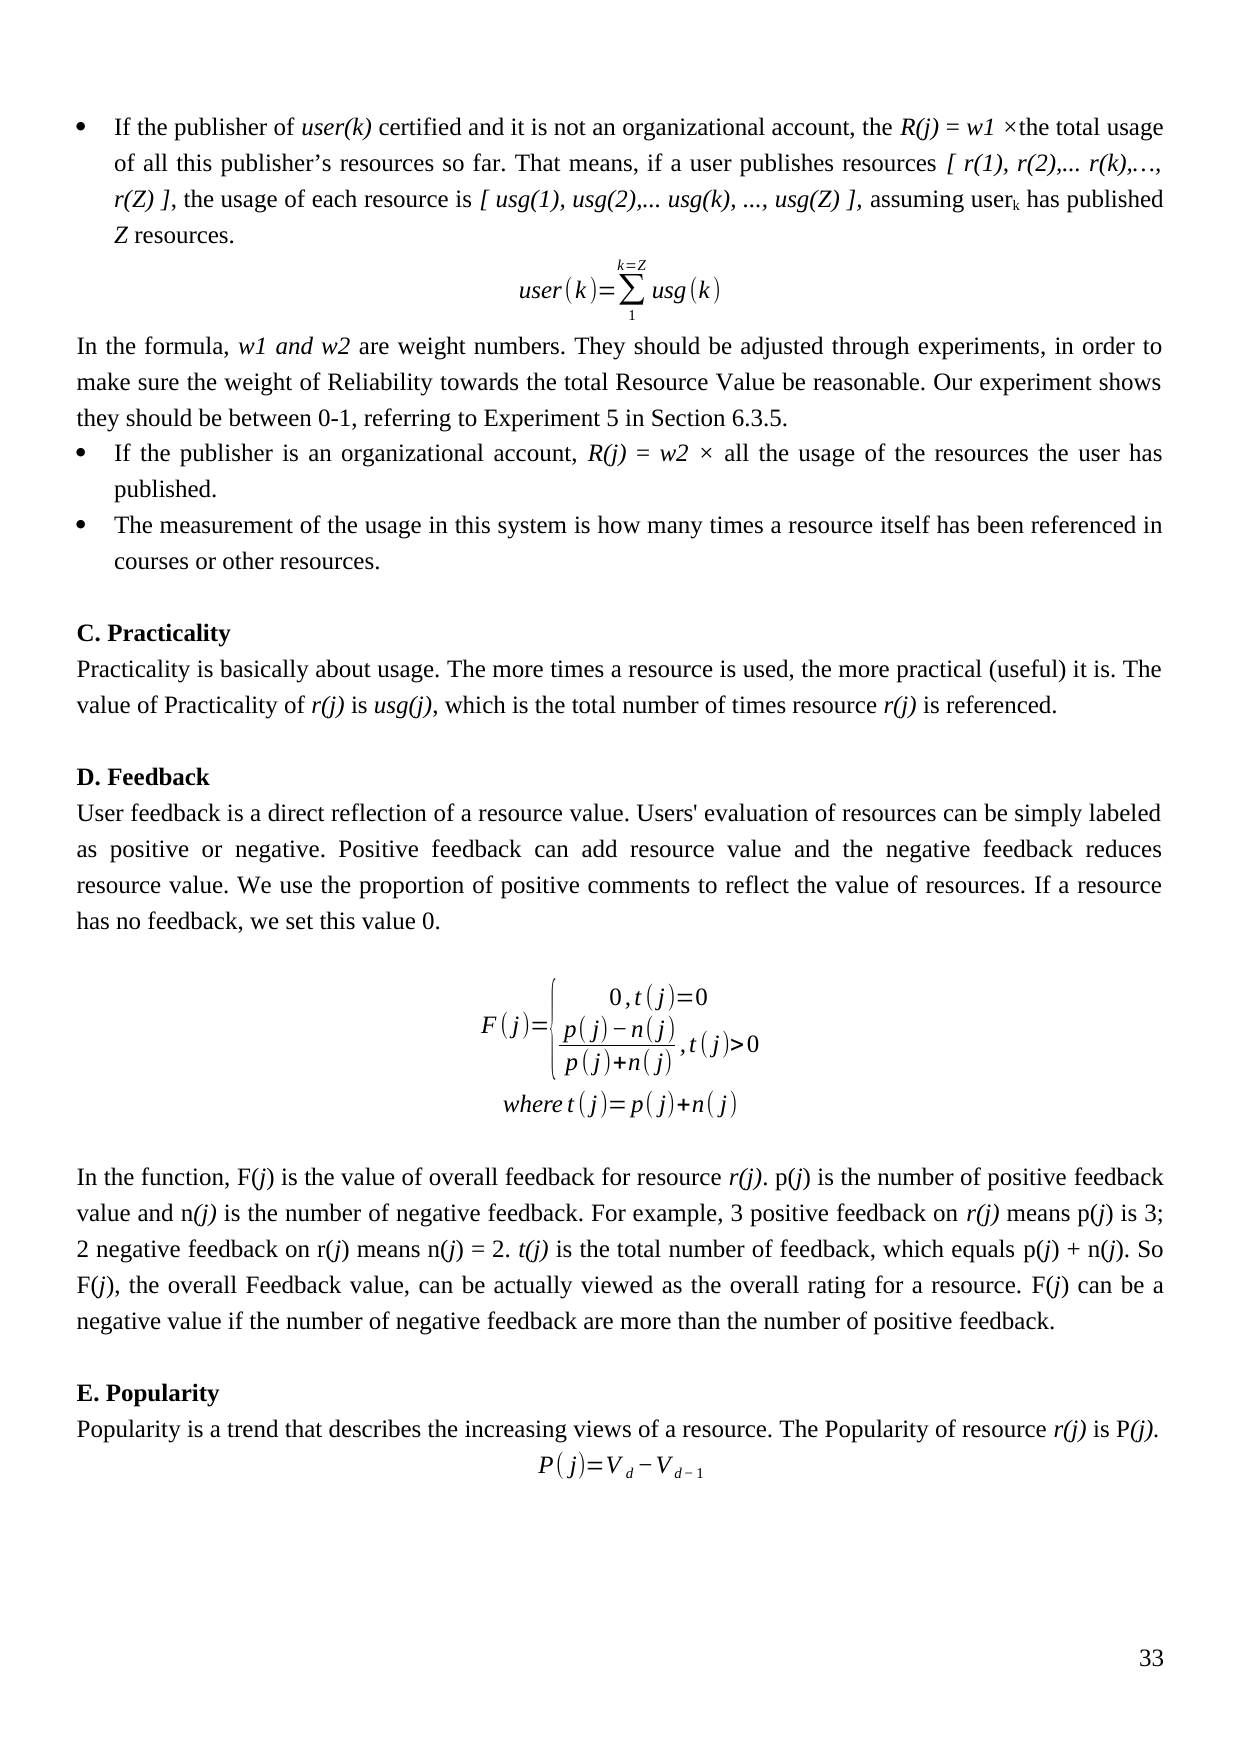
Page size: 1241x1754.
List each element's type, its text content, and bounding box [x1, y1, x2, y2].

list If the publisher of user(k) certified and it is not an organizational account, the R(j) = w1 the total usage of all this publisher’s resources so far. That means, if a user publishes resources [ r(1), r(2),... r(k),…, r(Z) ], the usage of each resource is [ usg(1), usg(2),... usg(k), ..., usg(Z) ], assuming userk has published Z resources. [76, 112, 1164, 249]
text User feedback is a direct reflection of a resource value. Users' evaluation of resources can be simply labeled as positive or negative. Positive feedback can add resource value and the negative feedback reduces resource value. We use the proportion of positive comments to reflect the value of resources. If a resource has no feedback, we set this value 0. [76, 798, 1164, 934]
text In the function, F(j) is the value of overall feedback for resource r(j). p(j) is the number of positive feedback value and n(j) is the number of negative feedback. For example, 3 positive feedback on r(j) means p(j) is 3; 2 negative feedback on r(j) means n(j) = 2. t(j) is the total number of feedback, which equals p(j) + n(j). So F(j), the overall Feedback value, can be actually viewed as the overall rating for a resource. F(j) can be a negative value if the number of negative feedback are more than the number of positive feedback. [76, 1162, 1164, 1335]
text Practicality is basically about usage. The more times a resource is used, the more practical (useful) it is. The value of Practicality of r(j) is usg(j), which is the total number of times resource r(j) is referenced. [76, 654, 1164, 719]
text In the formula, w1 and w2 are weight numbers. They should be adjusted through experiments, in order to make sure the weight of Reliability towards the total Resource Value be reasonable. Our experiment shows they should be between 0-1, referring to Experiment 5 in Section 6.3.5. [76, 331, 1164, 431]
list The measurement of the usage in this system is how many times a resource itself has been referenced in courses or other resources. [76, 510, 1164, 575]
text Popularity is a trend that describes the increasing views of a resource. The Popularity of resource r(j) is P(j). [76, 1414, 1164, 1443]
list Popularity [76, 1378, 1164, 1407]
list If the publisher is an organizational account, R(j) = w2 all the usage of the resources the user has published. [76, 438, 1164, 503]
list Feedback [76, 762, 1164, 791]
list Practicality [76, 618, 1164, 647]
